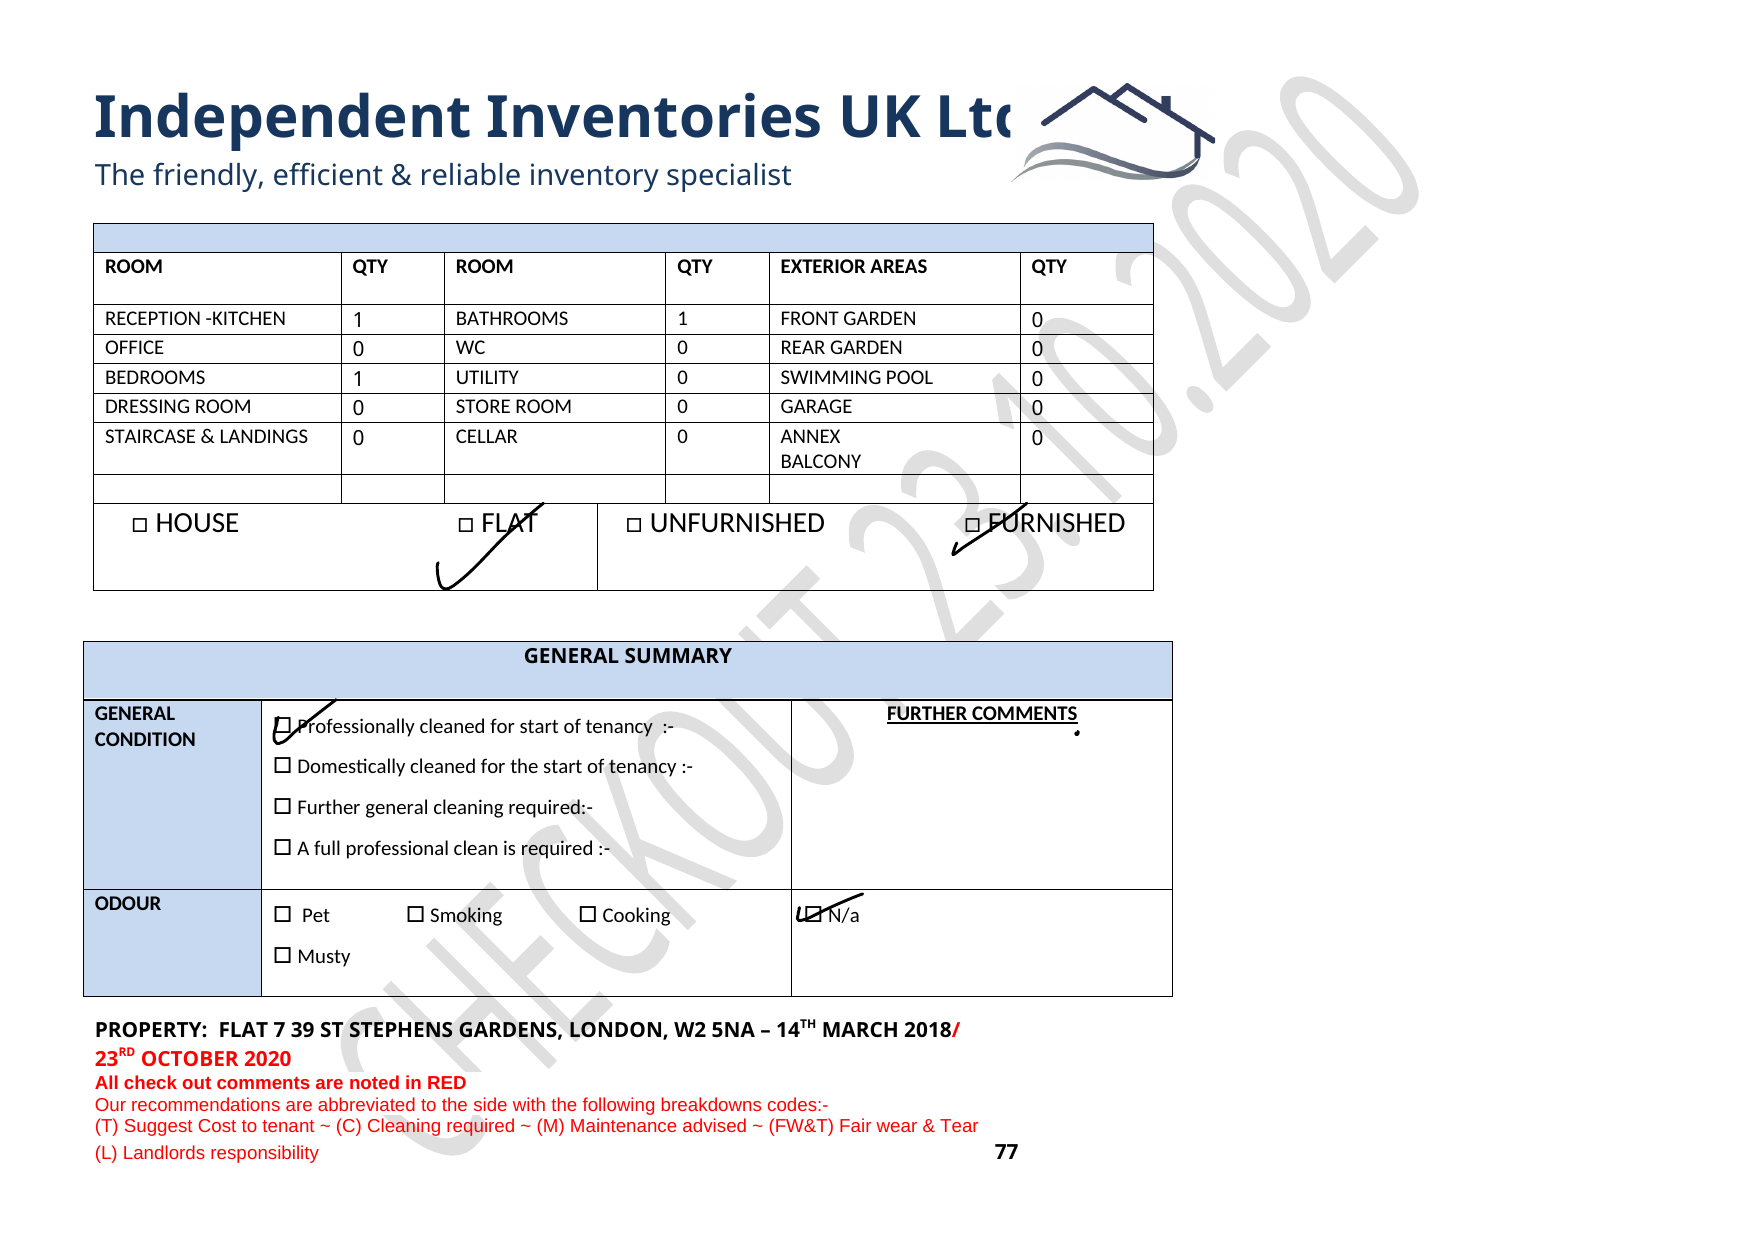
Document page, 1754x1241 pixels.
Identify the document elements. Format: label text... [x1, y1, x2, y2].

table_cell 0 [666, 364, 769, 392]
table_cell QTY [666, 253, 769, 304]
table_cell DRESSING ROOM [94, 394, 341, 422]
table_cell UTILITY [445, 364, 665, 392]
picture [1010, 83, 1216, 181]
table_cell OFFICE [94, 335, 341, 363]
table_cell SWIMMING POOL [770, 364, 1020, 392]
table_header GENERAL SUMMARY [84, 642, 1172, 698]
table_cell CELLAR [445, 423, 665, 474]
table_cell □ HOUSE □ FLAT [94, 504, 538, 590]
table_cell ODOUR [84, 890, 261, 996]
table_header □ Professionally cleaned for start of tenancy :- □ Domestically cleaned for the start of tenancy :- □ Further general cleaning required:- □ A full professional clean is required :- [262, 701, 791, 889]
table_cell ANNEX BALCONY [770, 423, 1020, 474]
table_cell STORE ROOM [445, 394, 665, 422]
table_cell □ UNFURNISHED □ FURNISHED [598, 504, 1153, 590]
table_cell 0 [1021, 335, 1153, 363]
table_cell 0 [1021, 423, 1153, 474]
table_cell ROOM [445, 253, 665, 304]
table_cell 1 [342, 364, 444, 392]
table_cell 0 [1021, 305, 1153, 333]
table_cell 0 [666, 335, 769, 363]
table_cell 0 [342, 335, 444, 363]
table_cell □ N/a [792, 890, 1172, 996]
table_cell STAIRCASE & LANDINGS [94, 423, 341, 474]
table_header GENERAL CONDITION [84, 701, 261, 889]
table_cell 0 [1021, 394, 1153, 422]
table_cell [1021, 475, 1153, 503]
table_cell [770, 475, 1020, 503]
table_cell [445, 475, 665, 503]
table_cell 1 [666, 305, 769, 333]
table_header PROPERTY DESCRIPTION [94, 224, 1153, 252]
table_cell 0 [342, 394, 444, 422]
table_cell □ Pet □ Smoking □ Cooking □ Musty [262, 890, 791, 996]
table_cell [342, 475, 444, 503]
table_cell 0 [342, 423, 444, 474]
table_cell 0 [1021, 364, 1153, 392]
table_cell □ HOUSE □ FLAT [451, 504, 597, 590]
table_cell RECEPTION -KITCHEN [94, 305, 341, 333]
table_cell [94, 475, 341, 503]
table_cell 1 [342, 305, 444, 333]
table_cell REAR GARDEN [770, 335, 1020, 363]
table_cell QTY [1021, 253, 1153, 304]
table_cell ROOM [94, 253, 341, 304]
table_cell BATHROOMS [445, 305, 665, 333]
table_cell FRONT GARDEN [770, 305, 1020, 333]
table_cell 0 [666, 423, 769, 474]
table_cell BEDROOMS [94, 364, 341, 392]
table_header FURTHER COMMENTS [792, 701, 1172, 889]
table_cell EXTERIOR AREAS [770, 253, 1020, 304]
table_cell QTY [342, 253, 444, 304]
table_cell [666, 475, 769, 503]
table_cell 0 [666, 394, 769, 422]
table_cell GARAGE [770, 394, 1020, 422]
table_cell WC [445, 335, 665, 363]
